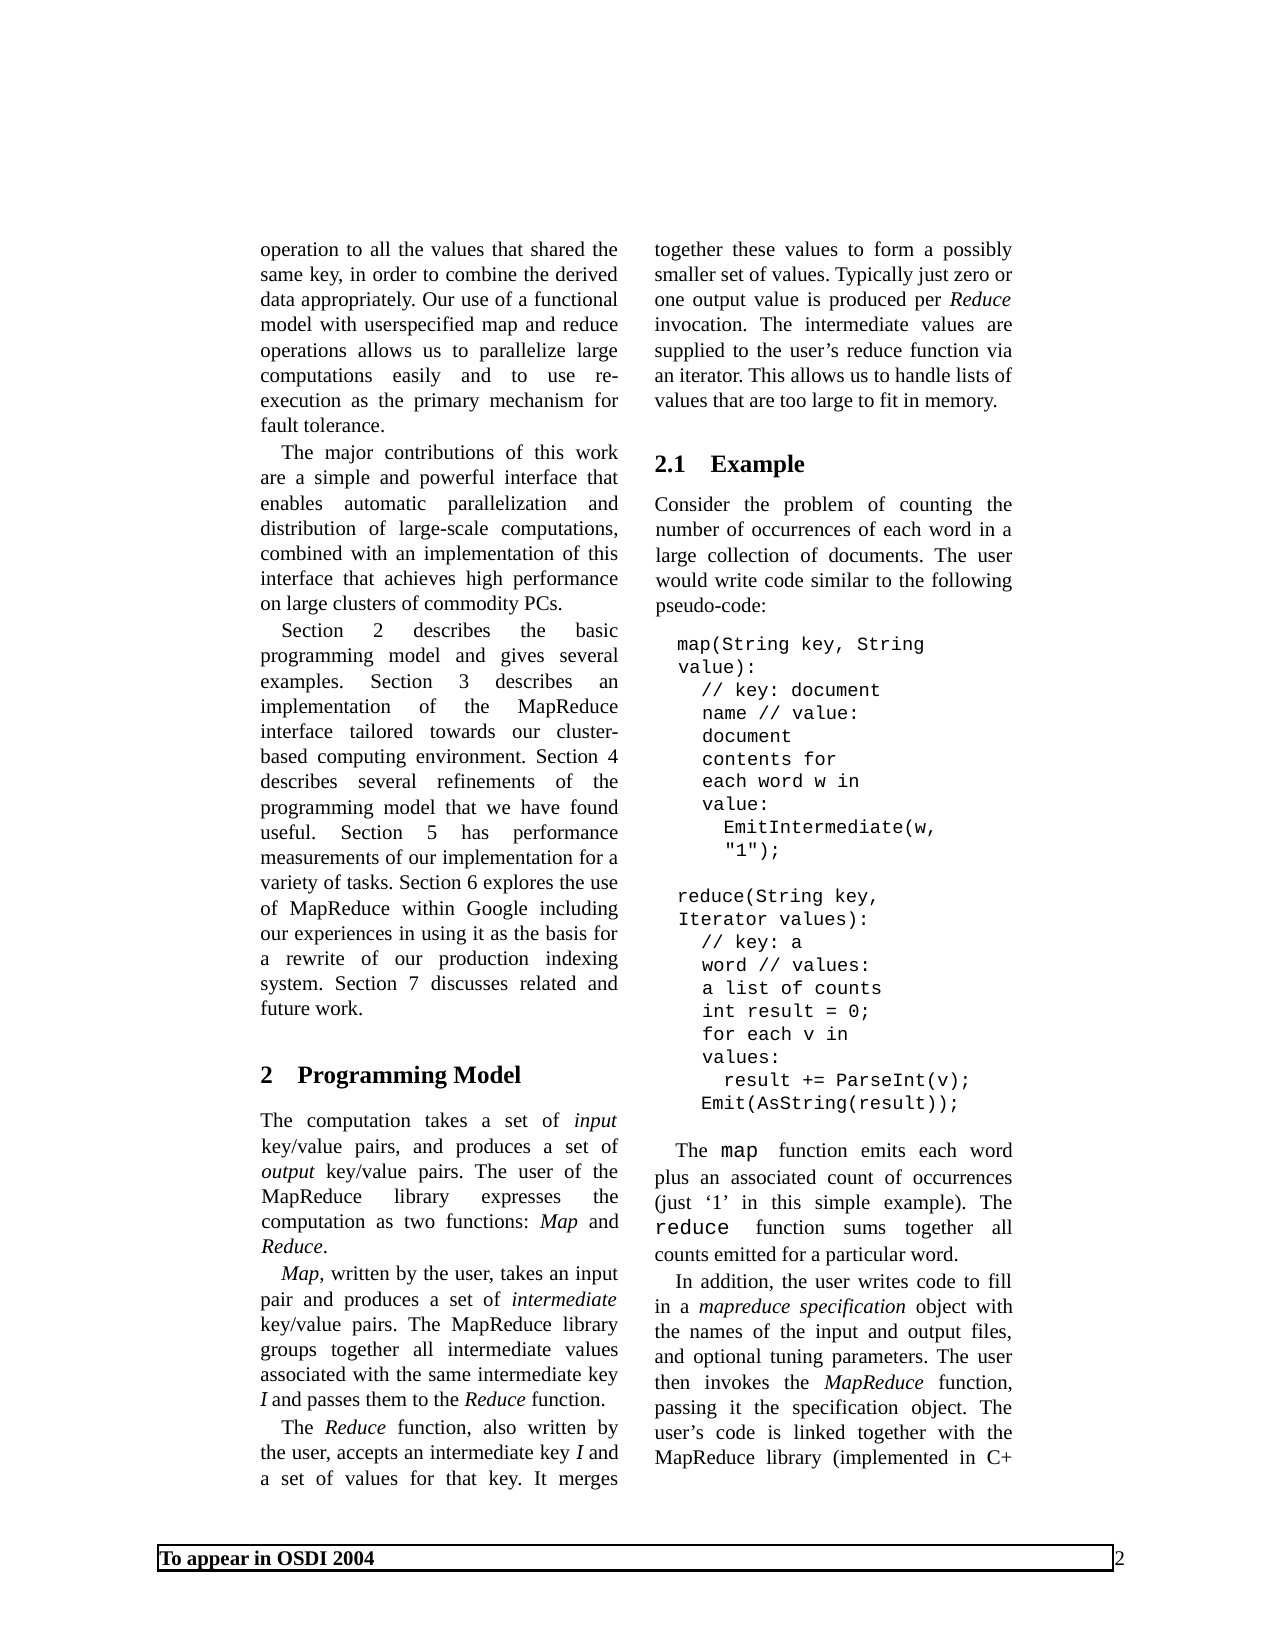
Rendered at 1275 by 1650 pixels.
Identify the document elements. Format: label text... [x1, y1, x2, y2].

text // key: a word // values: a list of counts int result = 0; for each v in values: [701, 933, 891, 1069]
text map(String key, String value): [677, 635, 972, 679]
text The Reduce function, also written by the user, accepts an intermediate key I and a set of values for that key. It merges together these values to form a possibly smaller set of values. Typically just zero or one output value is produced per Reduce invocation. The intermediate values are supplied to the user’s reduce function via an iterator. This allows us to handle lists of values that are too large to fit in memory. [260, 1415, 619, 1490]
text EmitIntermediate(w, "1"); [723, 818, 972, 862]
text Section 2 describes the basic programming model and gives several examples. Section 3 describes an implementation of the MapReduce interface tailored towards our cluster-based computing environment. Section 4 describes several refinements of the programming model that we have found useful. Section 5 has performance measurements of our implementation for a variety of tasks. Section 6 explores the use of MapReduce within Google including our experiences in using it as the basis for a rewrite of our production indexing system. Section 7 discusses related and future work. [260, 618, 619, 1020]
subtitle Programming Model [260, 1060, 619, 1088]
text result += ParseInt(v); Emit(AsString(result)); [701, 1071, 972, 1115]
text The major contributions of this work are a simple and powerful interface that enables automatic parallelization and distribution of large-scale computations, combined with an implementation of this interface that achieves high performance on large clusters of commodity PCs. [260, 440, 619, 615]
subtitle Example [654, 449, 1013, 478]
text // key: document name // value: document contents for each word w in value: [701, 681, 891, 816]
text Consider the problem of counting the number of occurrences of each word in a large collection of documents. The user would write code similar to the following pseudo-code: [654, 492, 1013, 617]
text Map, written by the user, takes an input pair and produces a set of intermediate key/value pairs. The MapReduce library groups together all intermediate values associated with the same intermediate key I and passes them to the Reduce function. [260, 1261, 619, 1412]
text reduce(String key, Iterator values): [677, 887, 972, 931]
text The Reduce function, also written by the user, accepts an intermediate key I and a set of values for that key. It merges together these values to form a possibly smaller set of values. Typically just zero or one output value is produced per Reduce invocation. The intermediate values are supplied to the user’s reduce function via an iterator. This allows us to handle lists of values that are too large to fit in memory. [654, 237, 1013, 412]
text The computation takes a set of input key/value pairs, and produces a set of output key/value pairs. The user of the MapReduce library expresses the computation as two functions: Map and Reduce. [260, 1108, 619, 1258]
text The map function emits each word plus an associated count of occurrences (just ‘1’ in this simple example). The reduce function sums together all counts emitted for a particular word. [654, 1138, 1013, 1266]
